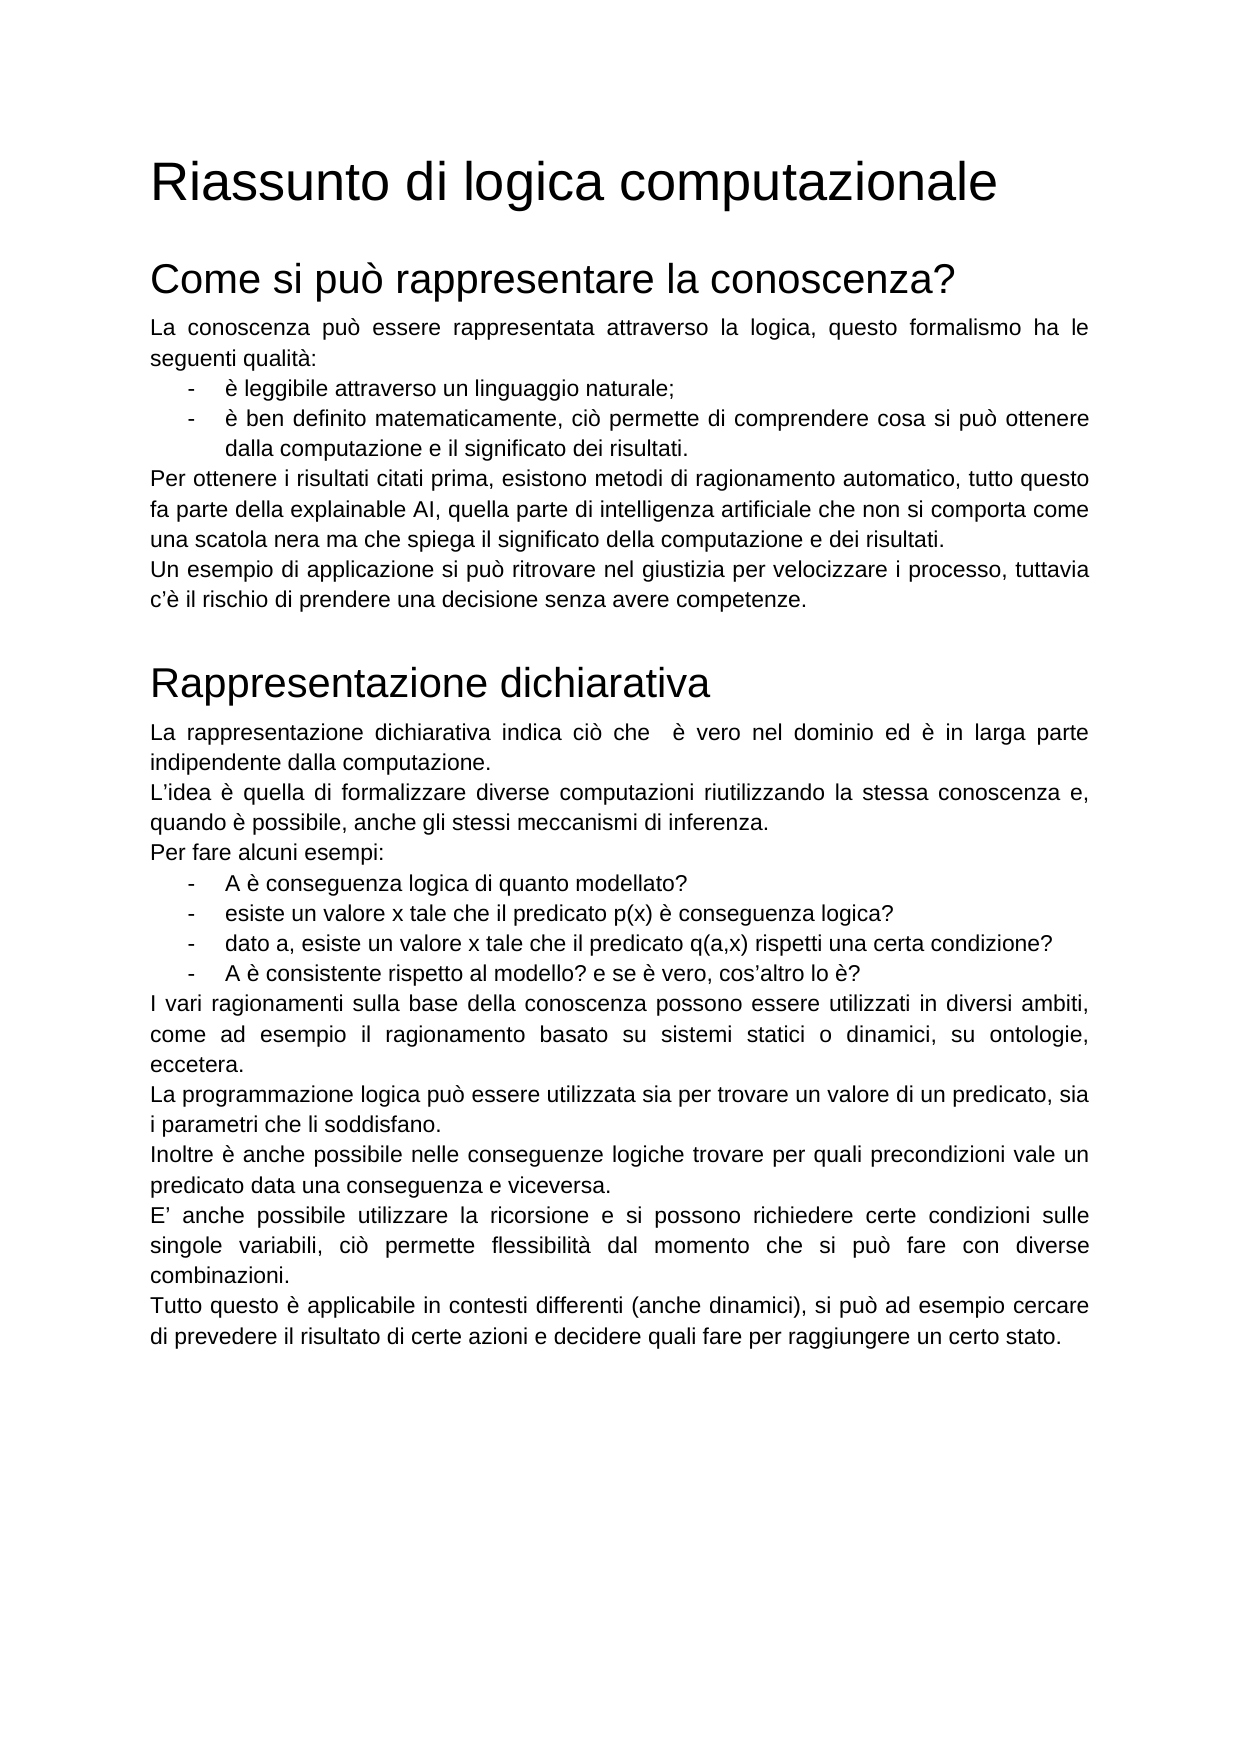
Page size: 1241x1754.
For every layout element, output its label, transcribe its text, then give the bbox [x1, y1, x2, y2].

text Per fare alcuni esempi: [150, 839, 1090, 866]
text La rappresentazione dichiarativa indica ciò che è vero nel dominio ed è in larga parte indipendente dalla computazione. [150, 718, 1090, 775]
list esiste un valore x tale che il predicato p(x) è conseguenza logica? [187, 900, 1090, 926]
text I vari ragionamenti sulla base della conoscenza possono essere utilizzati in diversi ambiti, come ad esempio il ragionamento basato su sistemi statici o dinamici, su ontologie, eccetera. [150, 990, 1090, 1077]
title Riassunto di logica computazionale [150, 150, 1090, 212]
text Un esempio di applicazione si può ritrovare nel giustizia per velocizzare i processo, tuttavia c’è il rischio di prendere una decisione senza avere competenze. [150, 556, 1090, 613]
text La programmazione logica può essere utilizzata sia per trovare un valore di un predicato, sia i parametri che li soddisfano. [150, 1081, 1090, 1138]
list A è conseguenza logica di quanto modellato? [187, 869, 1090, 896]
text Per ottenere i risultati citati prima, esistono metodi di ragionamento automatico, tutto questo fa parte della explainable AI, quella parte di intelligenza artificiale che non si comporta come una scatola nera ma che spiega il significato della computazione e dei risultati. [150, 465, 1090, 552]
list dato a, esiste un valore x tale che il predicato q(a,x) rispetti una certa condizione? [187, 930, 1090, 956]
subtitle Come si può rappresentare la conoscenza? [150, 254, 1090, 302]
text La conoscenza può essere rappresentata attraverso la logica, questo formalismo ha le seguenti qualità: [150, 314, 1090, 371]
text Tutto questo è applicabile in contesti differenti (anche dinamici), si può ad esempio cercare di prevedere il risultato di certe azioni e decidere quali fare per raggiungere un certo stato. [150, 1292, 1090, 1349]
list è ben definito matematicamente, ciò permette di comprendere cosa si può ottenere dalla computazione e il significato dei risultati. [187, 405, 1090, 462]
subtitle Rappresentazione dichiarativa [150, 658, 1090, 706]
text Inoltre è anche possibile nelle conseguenze logiche trovare per quali precondizioni vale un predicato data una conseguenza e viceversa. [150, 1141, 1090, 1198]
list è leggibile attraverso un linguaggio naturale; [187, 375, 1090, 401]
text L’idea è quella di formalizzare diverse computazioni riutilizzando la stessa conoscenza e, quando è possibile, anche gli stessi meccanismi di inferenza. [150, 779, 1090, 836]
text E’ anche possibile utilizzare la ricorsione e si possono richiedere certe condizioni sulle singole variabili, ciò permette flessibilità dal momento che si può fare con diverse combinazioni. [150, 1202, 1090, 1289]
list A è consistente rispetto al modello? e se è vero, cos’altro lo è? [187, 960, 1090, 987]
